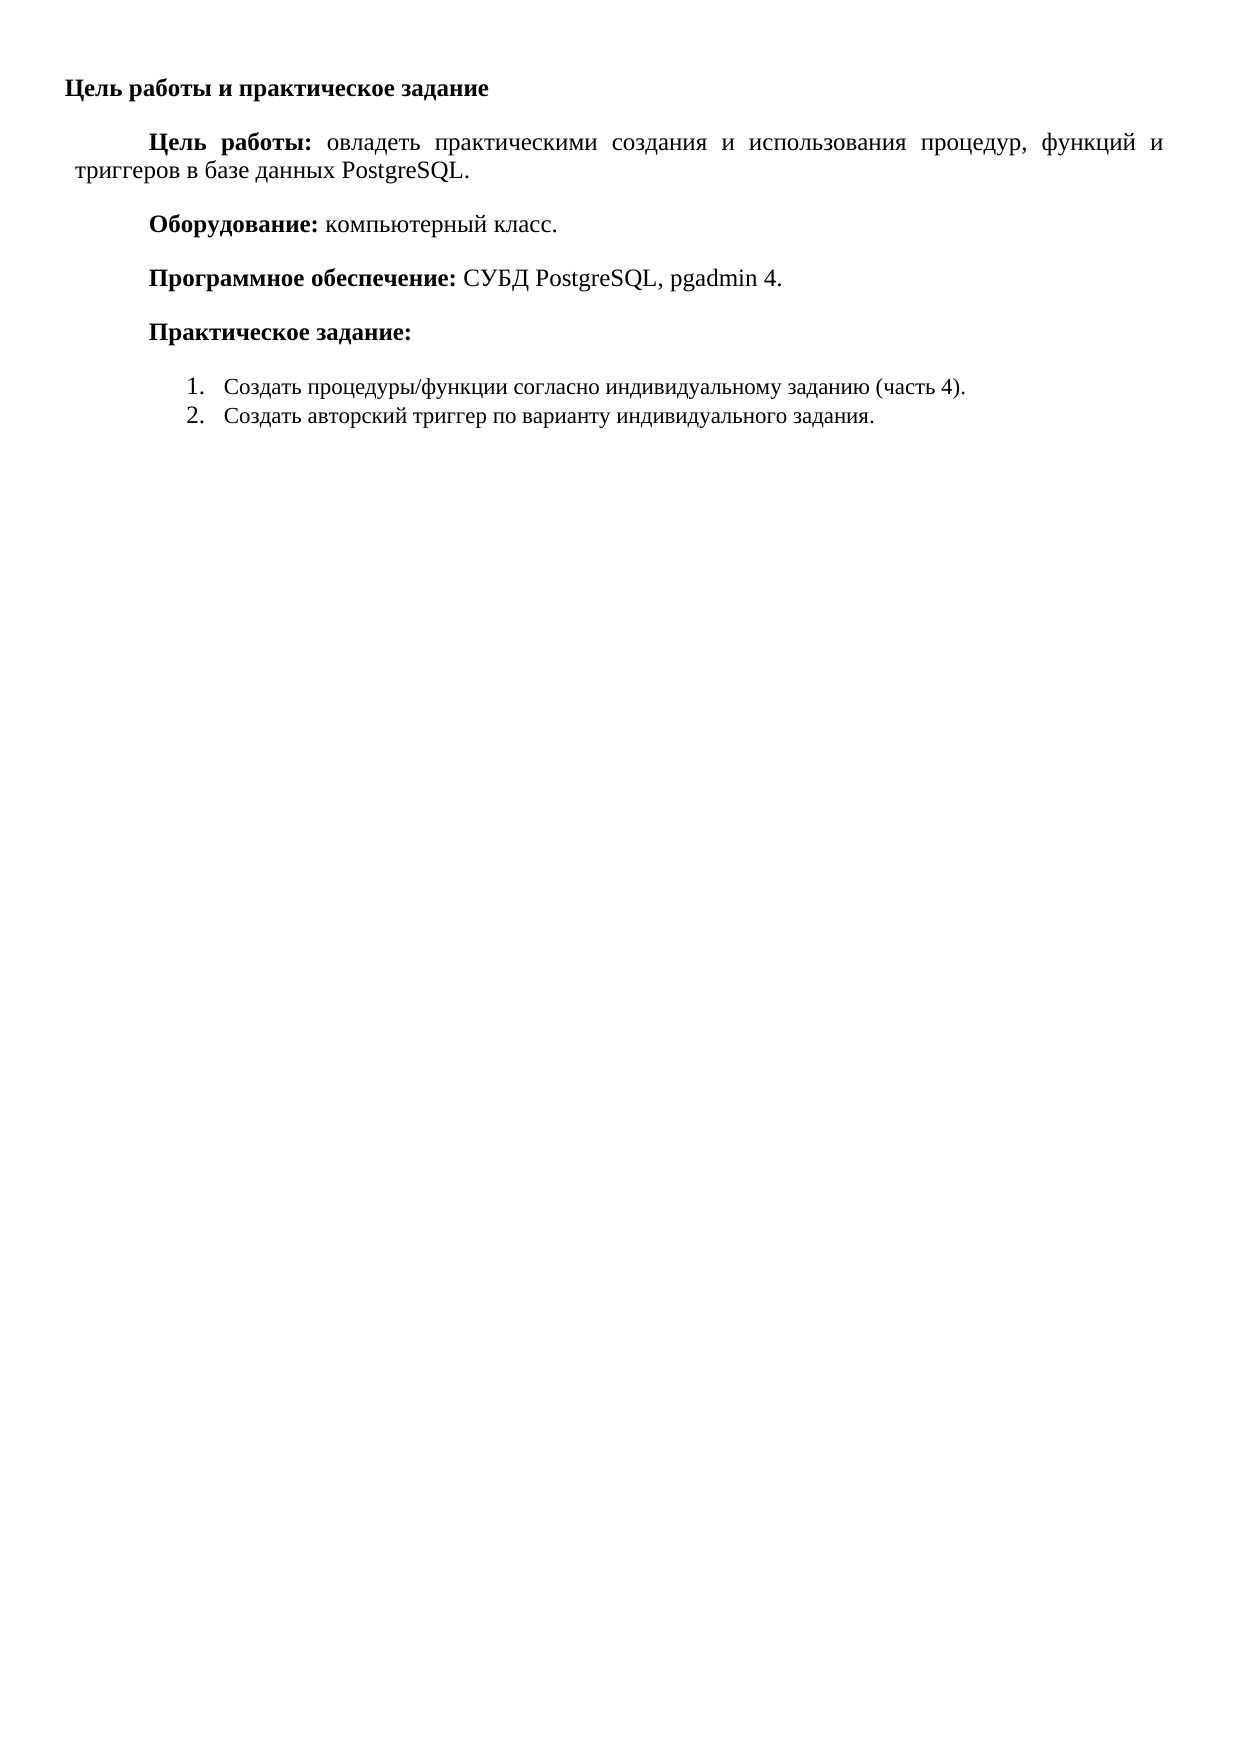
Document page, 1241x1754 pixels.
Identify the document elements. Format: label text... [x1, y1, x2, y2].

text Оборудование: компьютерный класс. [149, 209, 1240, 238]
subtitle Практическое задание: [149, 317, 1240, 346]
text Цель работы: овладеть практическими создания и использования процедур, функций и триггеров в базе данных PostgreSQL. [75, 127, 1165, 184]
subtitle Цель работы и практическое задание [64, 73, 1240, 102]
text Программное обеспечение: СУБД PostgreSQL, pgadmin 4. [149, 263, 1240, 292]
list Создать процедуры/функции согласно индивидуальному заданию (часть 4). [186, 371, 1166, 400]
list Создать авторский триггер по варианту индивидуального задания. [186, 400, 1240, 429]
